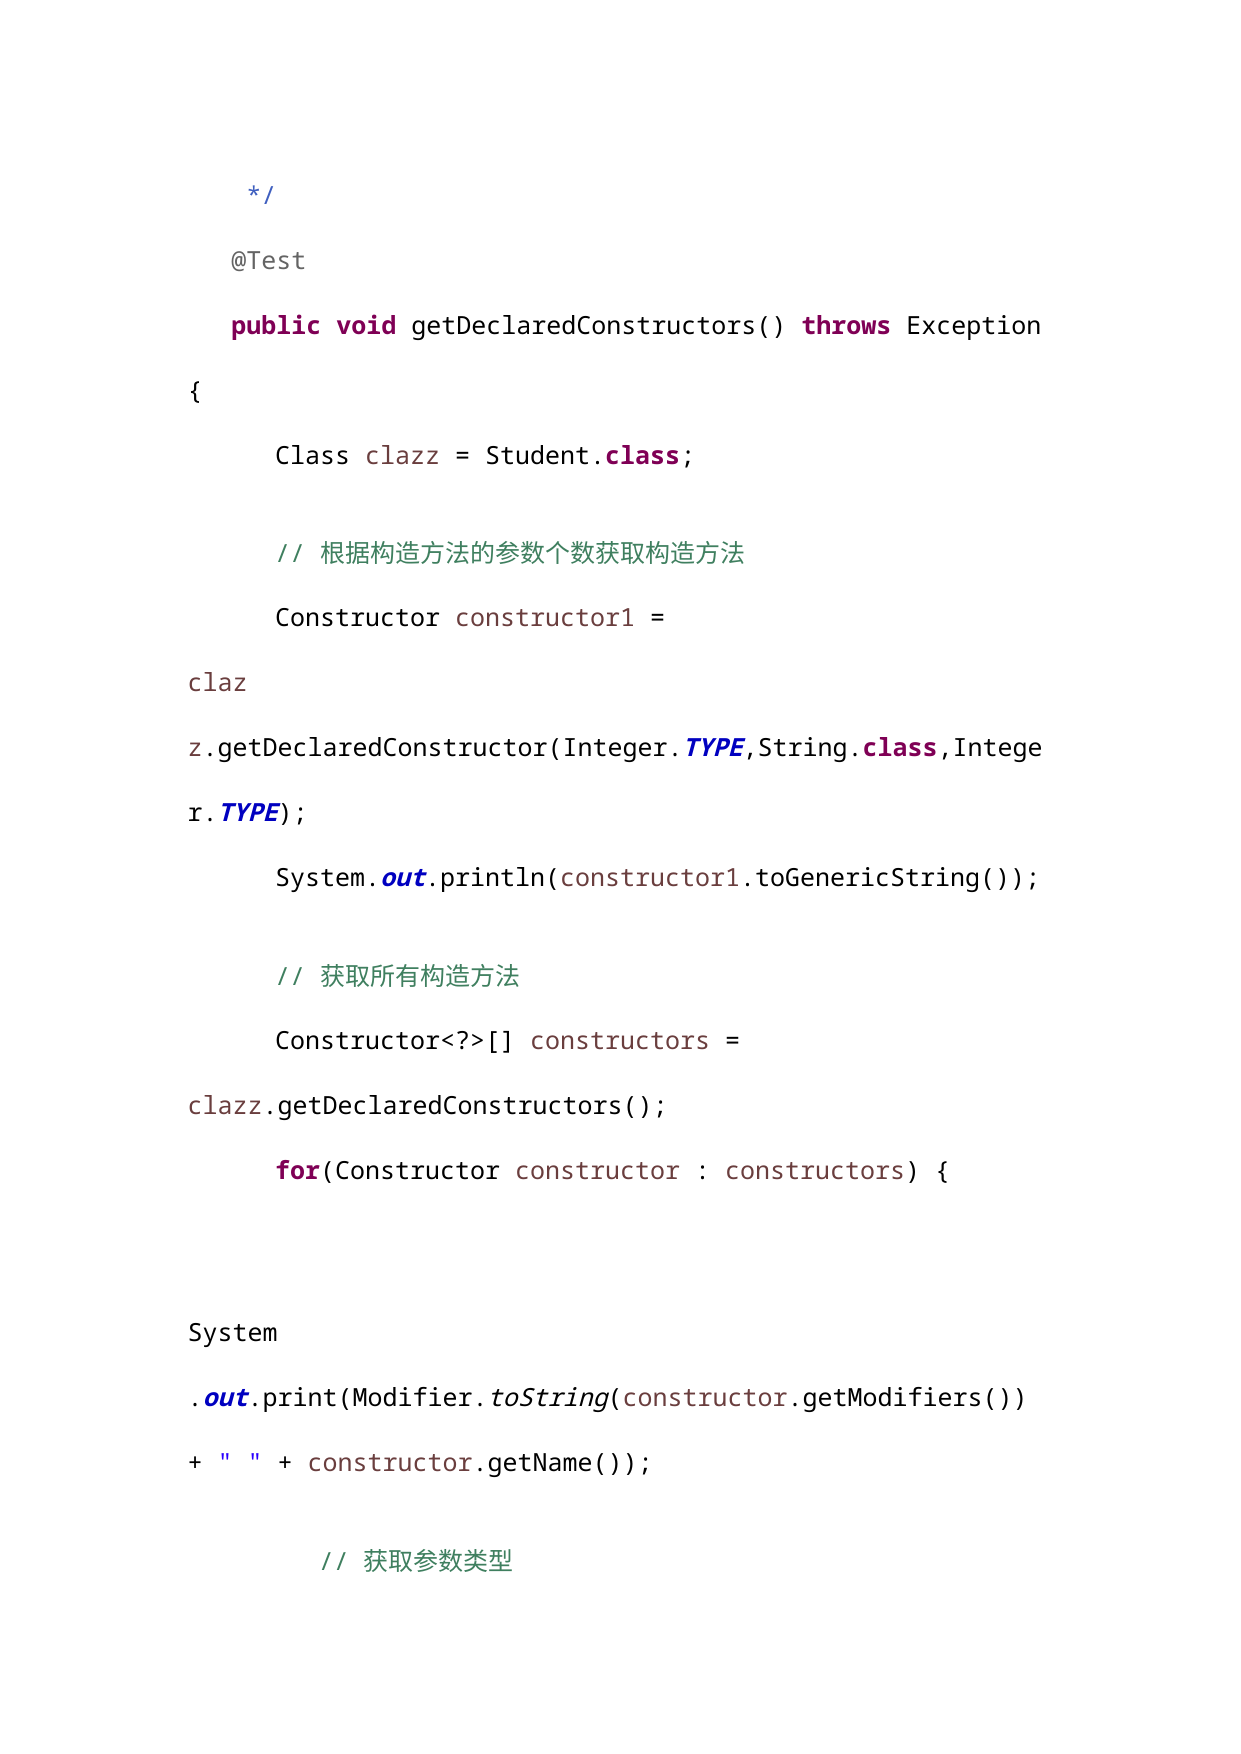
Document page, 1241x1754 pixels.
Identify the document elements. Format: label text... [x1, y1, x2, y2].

text // 获取所有构造方法 [187, 942, 1053, 1007]
text @Test [187, 227, 1053, 292]
text */ [187, 162, 1053, 227]
text Class clazz = Student.class; [187, 422, 1053, 487]
text for(Constructor constructor : constructors) { [187, 1137, 1053, 1202]
text Constructor constructor1 = clazz.getDeclaredConstructor(Integer.TYPE,String.class,Integer.TYPE); [187, 584, 1053, 844]
text Constructor<?>[] constructors = clazz.getDeclaredConstructors(); [187, 1007, 1053, 1137]
text System.out.println(constructor1.toGenericString()); [187, 844, 1053, 909]
text // 根据构造方法的参数个数获取构造方法 [187, 519, 1053, 584]
text public void getDeclaredConstructors() throws Exception { [187, 292, 1053, 422]
text // 获取参数类型 [187, 1527, 1053, 1592]
text System.out.print(Modifier.toString(constructor.getModifiers()) + " " + constructor.getName()); [187, 1202, 1053, 1494]
